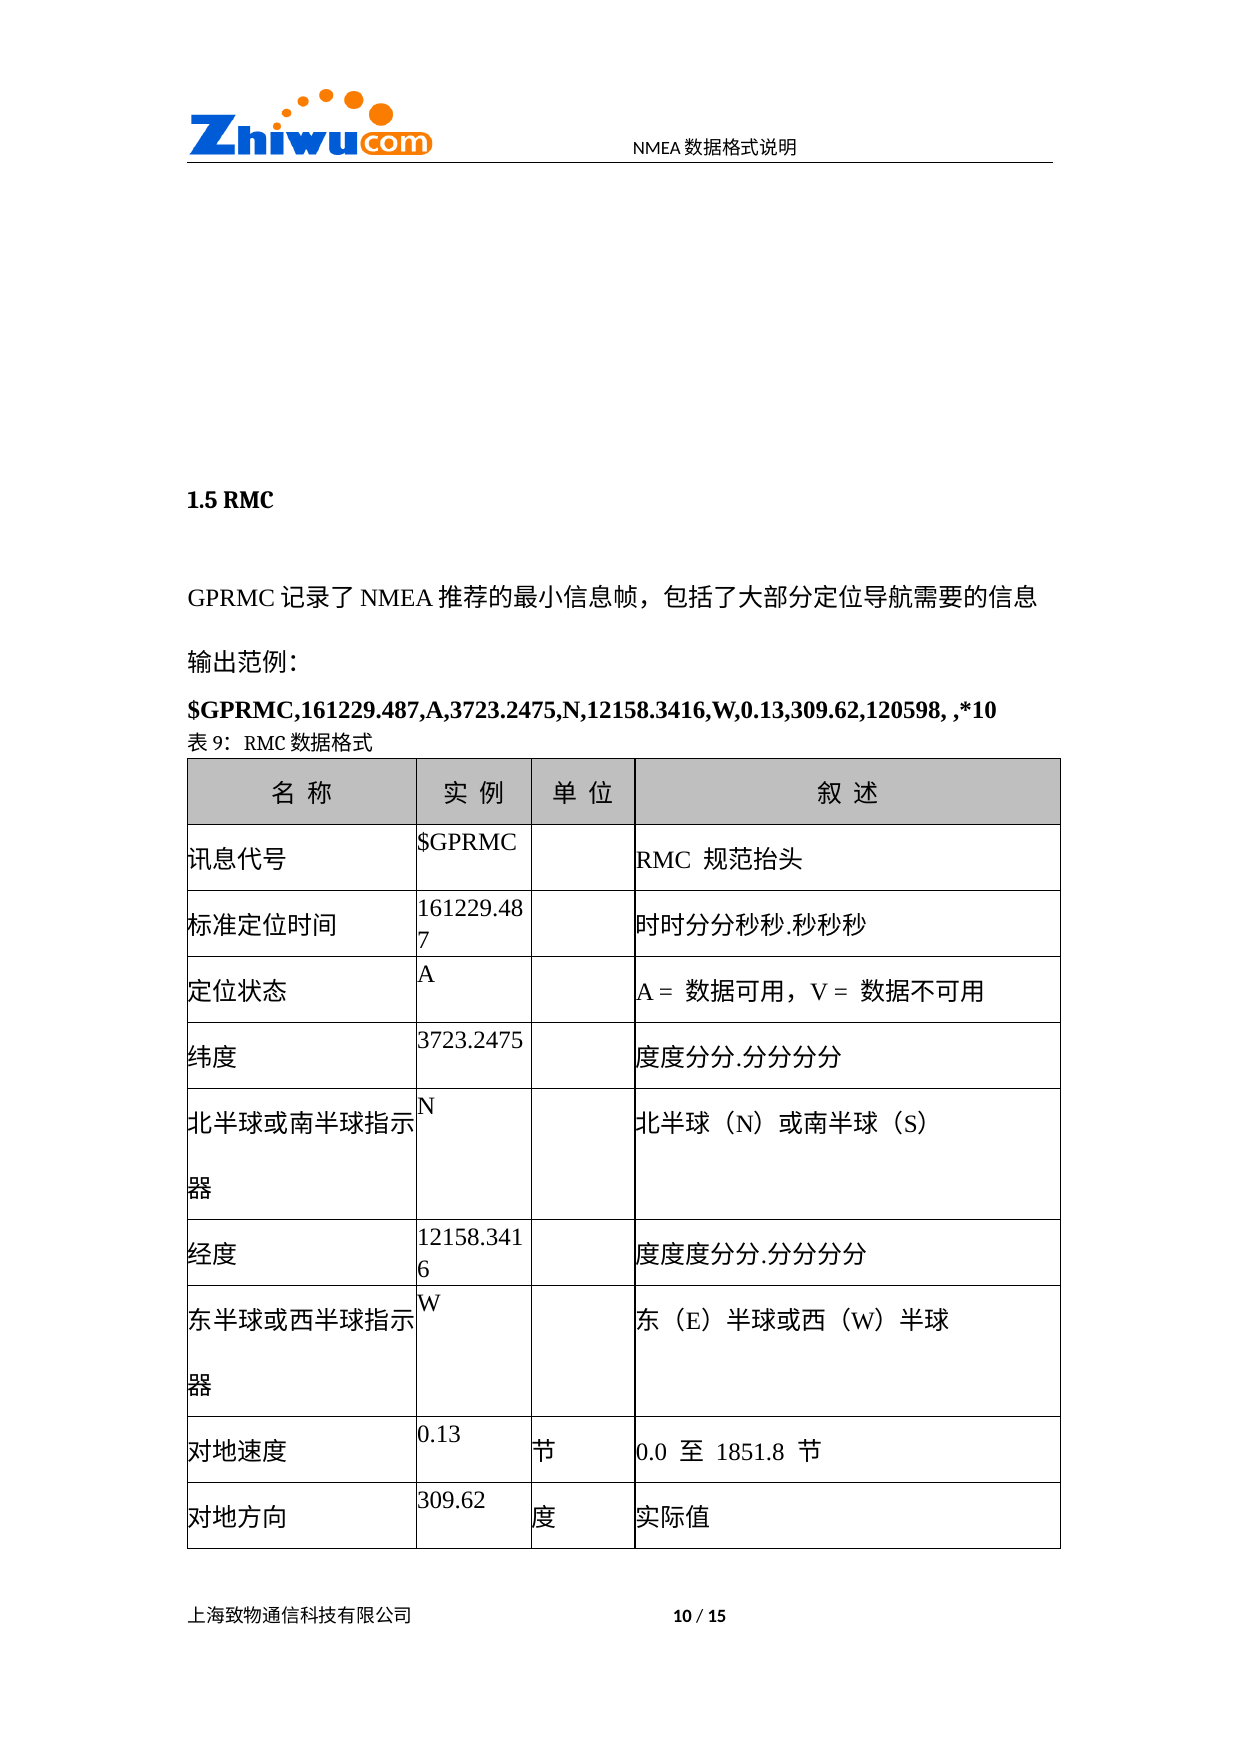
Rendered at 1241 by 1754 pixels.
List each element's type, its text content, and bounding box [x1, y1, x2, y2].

table_cell 对地速度 [188, 1417, 416, 1482]
table_cell 309.62 [417, 1483, 531, 1548]
table_cell 经度 [188, 1220, 416, 1285]
table_cell 东（E）半球或西（W）半球 [636, 1286, 1060, 1416]
table_cell 度度度分分.分分分分 [636, 1220, 1060, 1285]
picture [187, 88, 434, 155]
table_cell [532, 1286, 634, 1416]
table_cell RMC 规范抬头 [636, 825, 1060, 890]
table_cell [532, 891, 634, 956]
table_cell [532, 1089, 634, 1219]
table_cell 讯息代号 [188, 825, 416, 890]
table_cell 北半球或南半球指示器 [188, 1089, 416, 1219]
table_cell [532, 1220, 634, 1285]
table_header 名 称 [188, 759, 416, 824]
table_cell 节 [532, 1417, 634, 1482]
table_cell N [417, 1089, 531, 1219]
table_cell 实际值 [636, 1483, 1060, 1548]
table_cell 12158.3416 [417, 1220, 531, 1285]
table_cell [532, 957, 634, 1022]
text 表 9：RMC数据格式 [187, 725, 1053, 758]
table_cell 时时分分秒秒.秒秒秒 [636, 891, 1060, 956]
table_cell [532, 1023, 634, 1088]
table_cell W [417, 1286, 531, 1416]
table_cell 标准定位时间 [188, 891, 416, 956]
table_cell 0.13 [417, 1417, 531, 1482]
table_header 叙 述 [636, 759, 1060, 824]
table_cell [532, 825, 634, 890]
table_cell 度 [532, 1483, 634, 1548]
text $GPRMC,161229.487,A,3723.2475,N,12158.3416,W,0.13,309.62,120598, ,*10 [187, 693, 1053, 725]
table_cell 北半球（N）或南半球（S） [636, 1089, 1060, 1219]
text 输出范例： [187, 628, 1053, 693]
table_cell 3723.2475 [417, 1023, 531, 1088]
table_cell A [417, 957, 531, 1022]
table_header 实 例 [417, 759, 531, 824]
text GPRMC记录了NMEA推荐的最小信息帧，包括了大部分定位导航需要的信息 [187, 563, 1053, 628]
table_cell A = 数据可用，V = 数据不可用 [636, 957, 1060, 1022]
table_cell 161229.487 [417, 891, 531, 956]
subtitle 1.5 RMC [187, 484, 1053, 517]
table_cell 纬度 [188, 1023, 416, 1088]
table_cell 东半球或西半球指示器 [188, 1286, 416, 1416]
table_header 单 位 [532, 759, 634, 824]
table_cell 度度分分.分分分分 [636, 1023, 1060, 1088]
table_cell $GPRMC [417, 825, 531, 890]
table_cell 定位状态 [188, 957, 416, 1022]
table_cell 对地方向 [188, 1483, 416, 1548]
table_cell 0.0 至 1851.8 节 [636, 1417, 1060, 1482]
